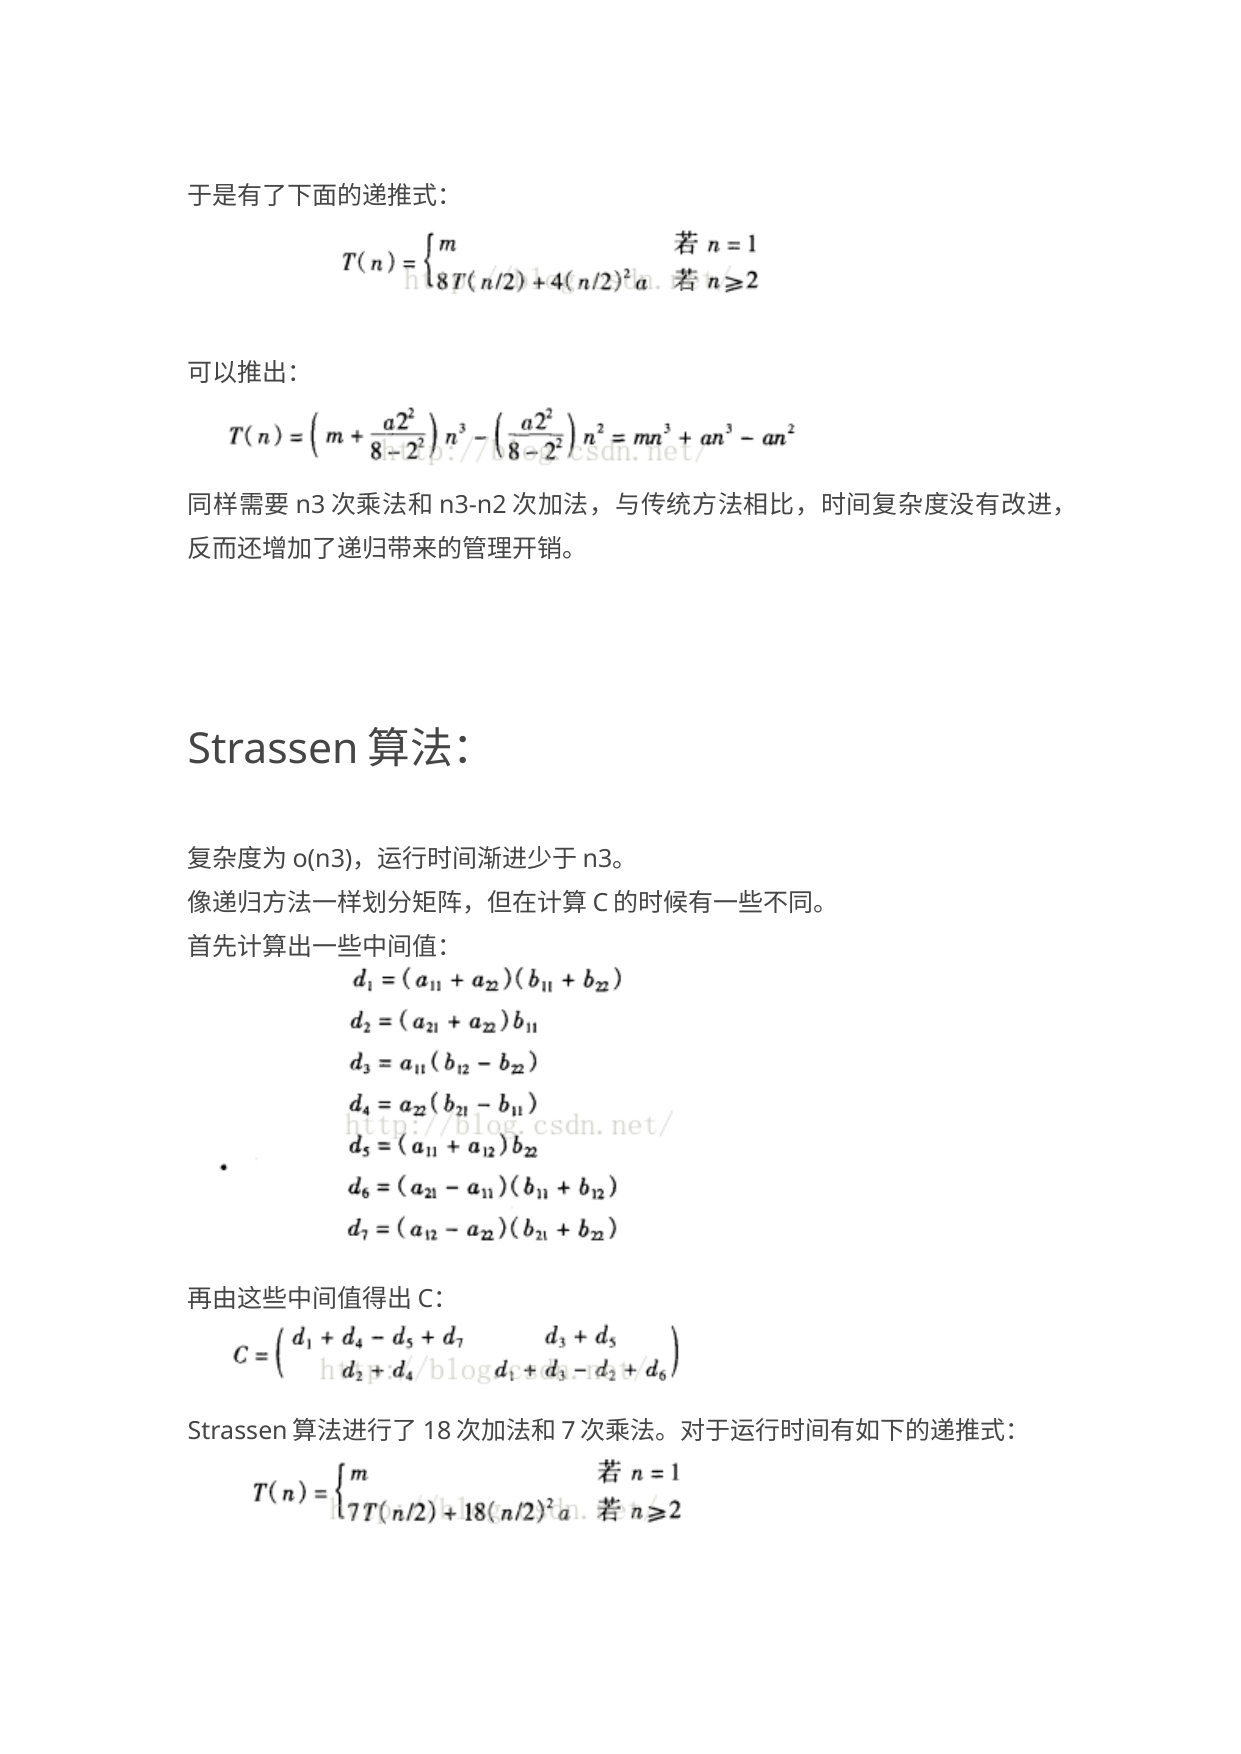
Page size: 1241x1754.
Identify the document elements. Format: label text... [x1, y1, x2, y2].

subtitle Strassen算法： [187, 701, 1053, 789]
picture [187, 1318, 755, 1389]
picture [187, 1451, 773, 1534]
picture [187, 216, 923, 310]
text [187, 172, 1053, 701]
picture [187, 966, 806, 1250]
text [187, 834, 1053, 1539]
picture [187, 392, 876, 475]
